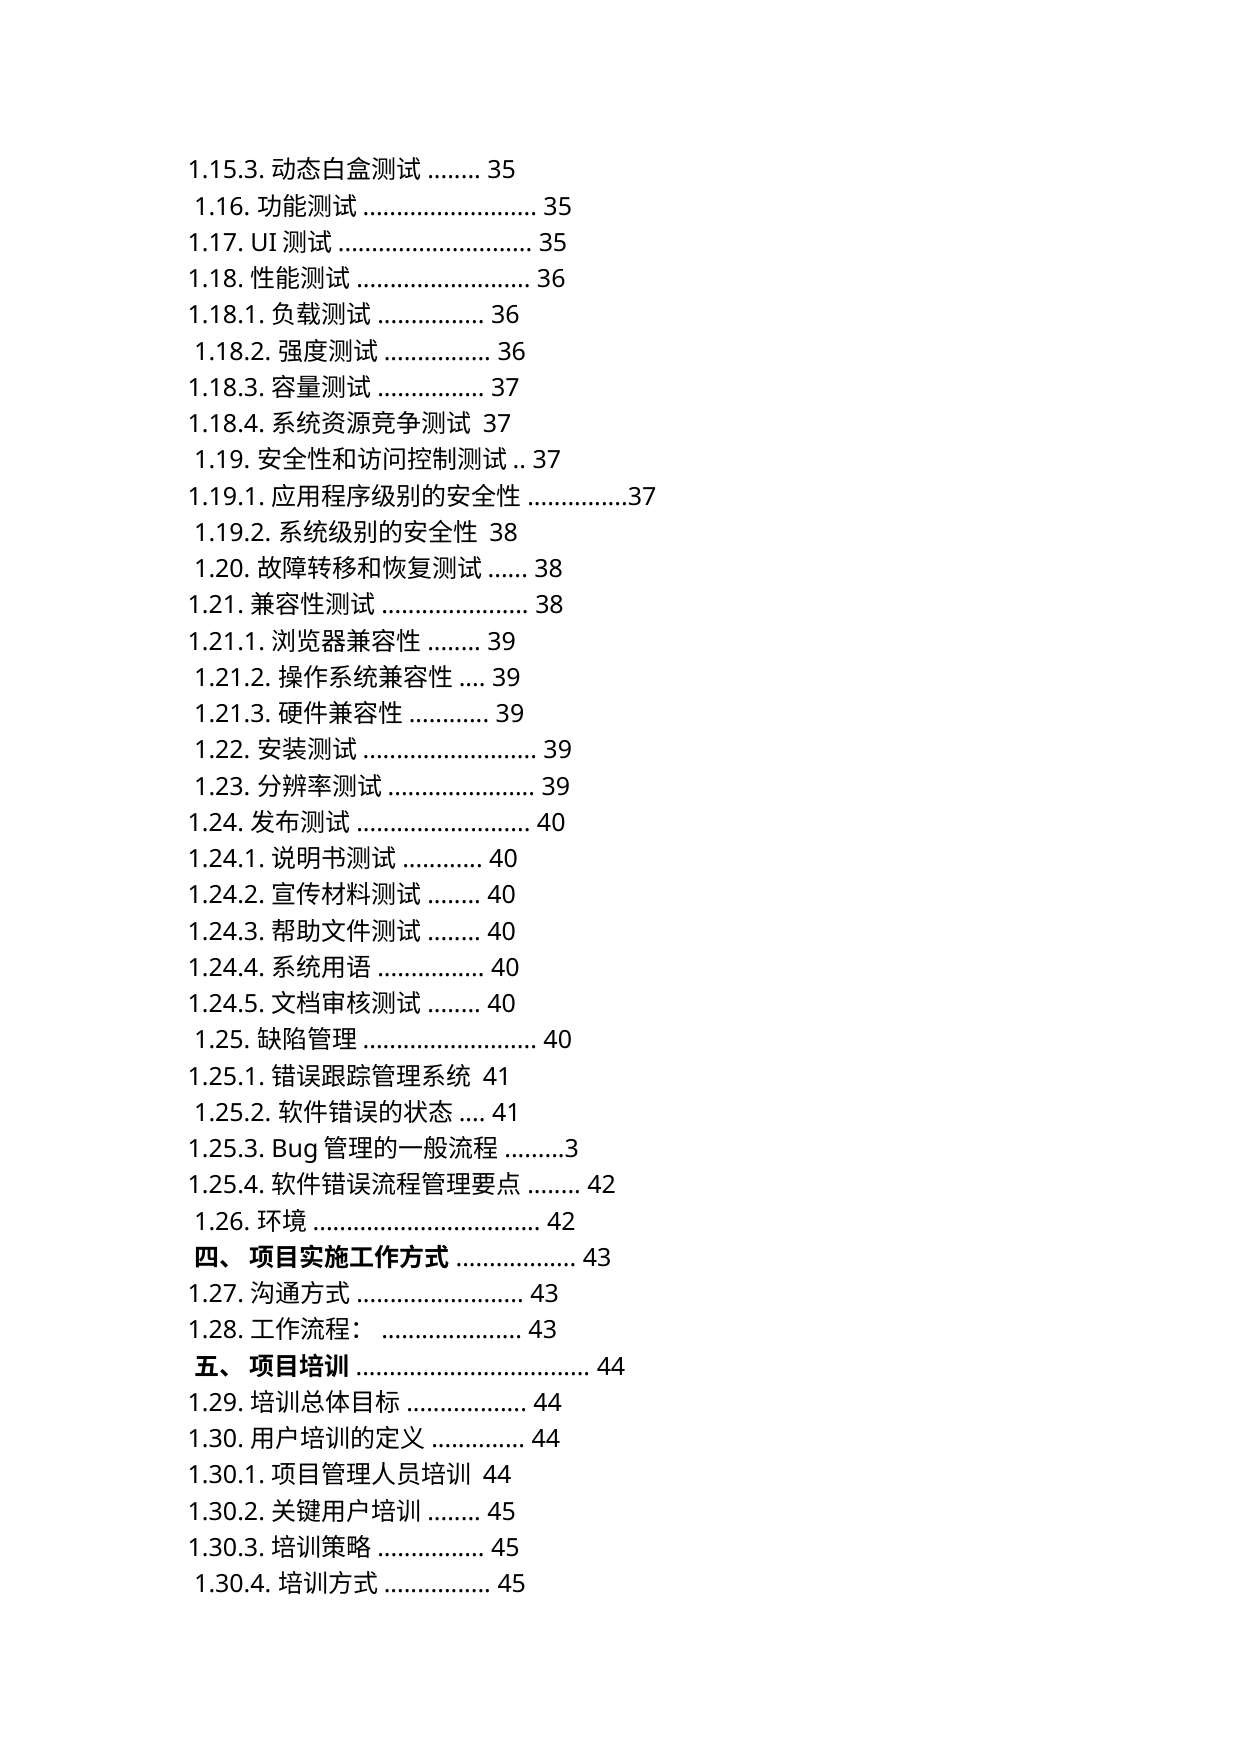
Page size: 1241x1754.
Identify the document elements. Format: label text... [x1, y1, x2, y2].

list 五、 项目培训 ................................... 44 1.29. 培训总体目标 .................. 44 [187, 1346, 1053, 1419]
list 1.25. 缺陷管理 .......................... 40 1.25.1. 错误跟踪管理系统 41 [187, 1020, 1053, 1092]
list 1.24.4. 系统用语 ................ 40 [187, 947, 1053, 984]
list 1.22. 安装测试 .......................... 39 [187, 730, 1053, 766]
list 1.15.3. 动态白盒测试 ........ 35 [187, 150, 1053, 186]
list 1.24.5. 文档审核测试 ........ 40 [187, 984, 1053, 1020]
list 1.19. 安全性和访问控制测试 .. 37 1.19.1. 应用程序级别的安全性 ...............37 [187, 440, 1053, 512]
list 1.24. 发布测试 .......................... 40 1.24.1. 说明书测试 ............ 40 [187, 802, 1053, 875]
list 1.17. UI测试 ............................. 35 [187, 222, 1053, 259]
list 1.24.2. 宣传材料测试 ........ 40 [187, 875, 1053, 911]
list 1.30.3. 培训策略 ................ 45 [187, 1527, 1053, 1564]
list 1.21. 兼容性测试 ...................... 38 1.21.1. 浏览器兼容性 ........ 39 [187, 585, 1053, 657]
list 1.21.2. 操作系统兼容性 .... 39 [187, 657, 1053, 694]
list 1.21.3. 硬件兼容性 ............ 39 [187, 694, 1053, 730]
list 1.30.4. 培训方式 ................ 45 [187, 1564, 1053, 1600]
list 1.20. 故障转移和恢复测试 ...... 38 [187, 549, 1053, 585]
list 1.26. 环境 .................................. 42 [187, 1201, 1053, 1237]
list 1.28. 工作流程： ..................... 43 [187, 1310, 1053, 1346]
list 1.18.3. 容量测试 ................ 37 [187, 367, 1053, 404]
list 1.16. 功能测试 .......................... 35 [187, 186, 1053, 222]
list 1.30.2. 关键用户培训 ........ 45 [187, 1491, 1053, 1527]
list 1.25.3. Bug管理的一般流程 .........3 1.25.4. 软件错误流程管理要点 ........ 42 [187, 1129, 1053, 1201]
list 四、 项目实施工作方式 .................. 43 1.27. 沟通方式 ......................... 43 [187, 1237, 1053, 1310]
list 1.25.2. 软件错误的状态 .... 41 [187, 1092, 1053, 1129]
list 1.18. 性能测试 .......................... 36 1.18.1. 负载测试 ................ 36 [187, 259, 1053, 331]
list 1.19.2. 系统级别的安全性 38 [187, 512, 1053, 549]
list 1.30. 用户培训的定义 .............. 44 1.30.1. 项目管理人员培训 44 [187, 1419, 1053, 1491]
list 1.24.3. 帮助文件测试 ........ 40 [187, 911, 1053, 947]
list 1.23. 分辨率测试 ...................... 39 [187, 766, 1053, 802]
list 1.18.4. 系统资源竞争测试 37 [187, 404, 1053, 440]
list 1.18.2. 强度测试 ................ 36 [187, 331, 1053, 367]
